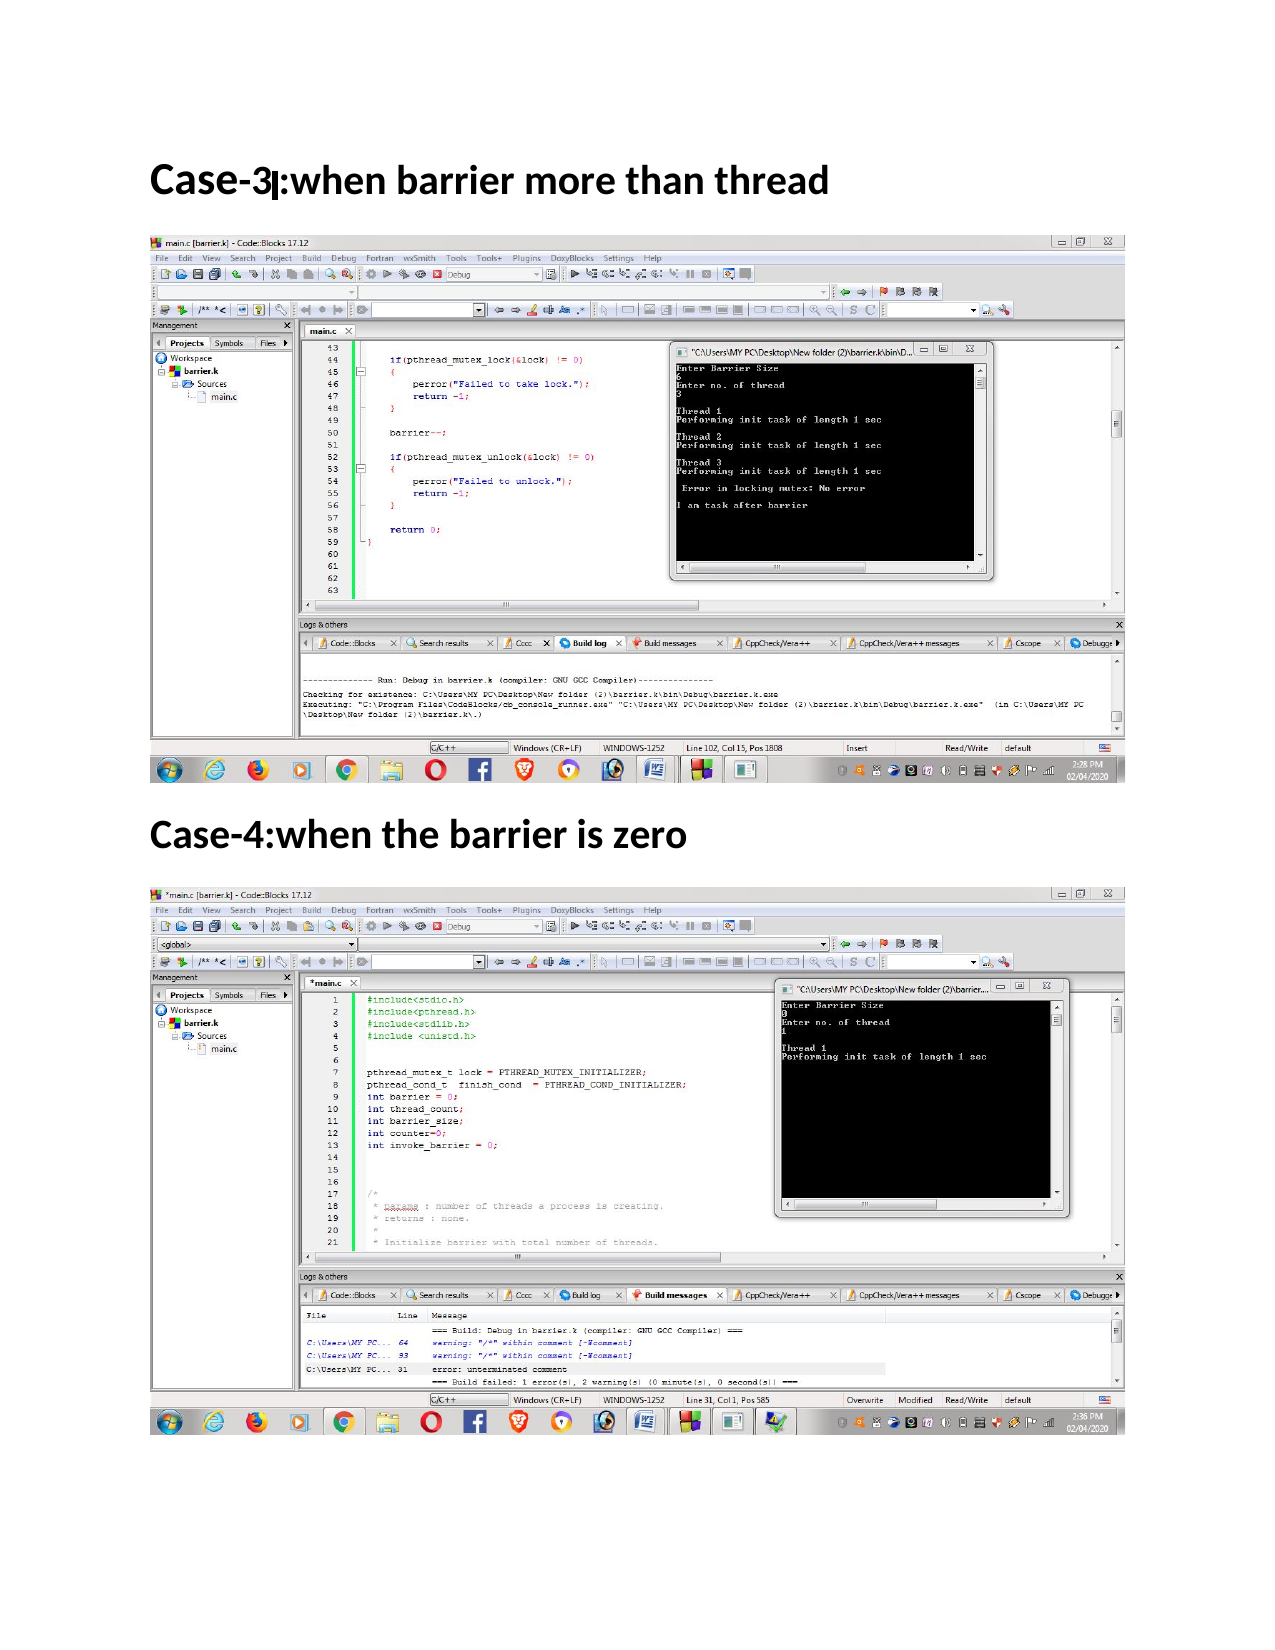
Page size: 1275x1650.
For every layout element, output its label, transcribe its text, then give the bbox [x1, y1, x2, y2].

text Case-4:when the barrier is zero [150, 808, 1125, 859]
text Case-3 :when barrier more than thread [150, 150, 1125, 206]
picture [150, 235, 1125, 783]
picture [150, 887, 1125, 1435]
